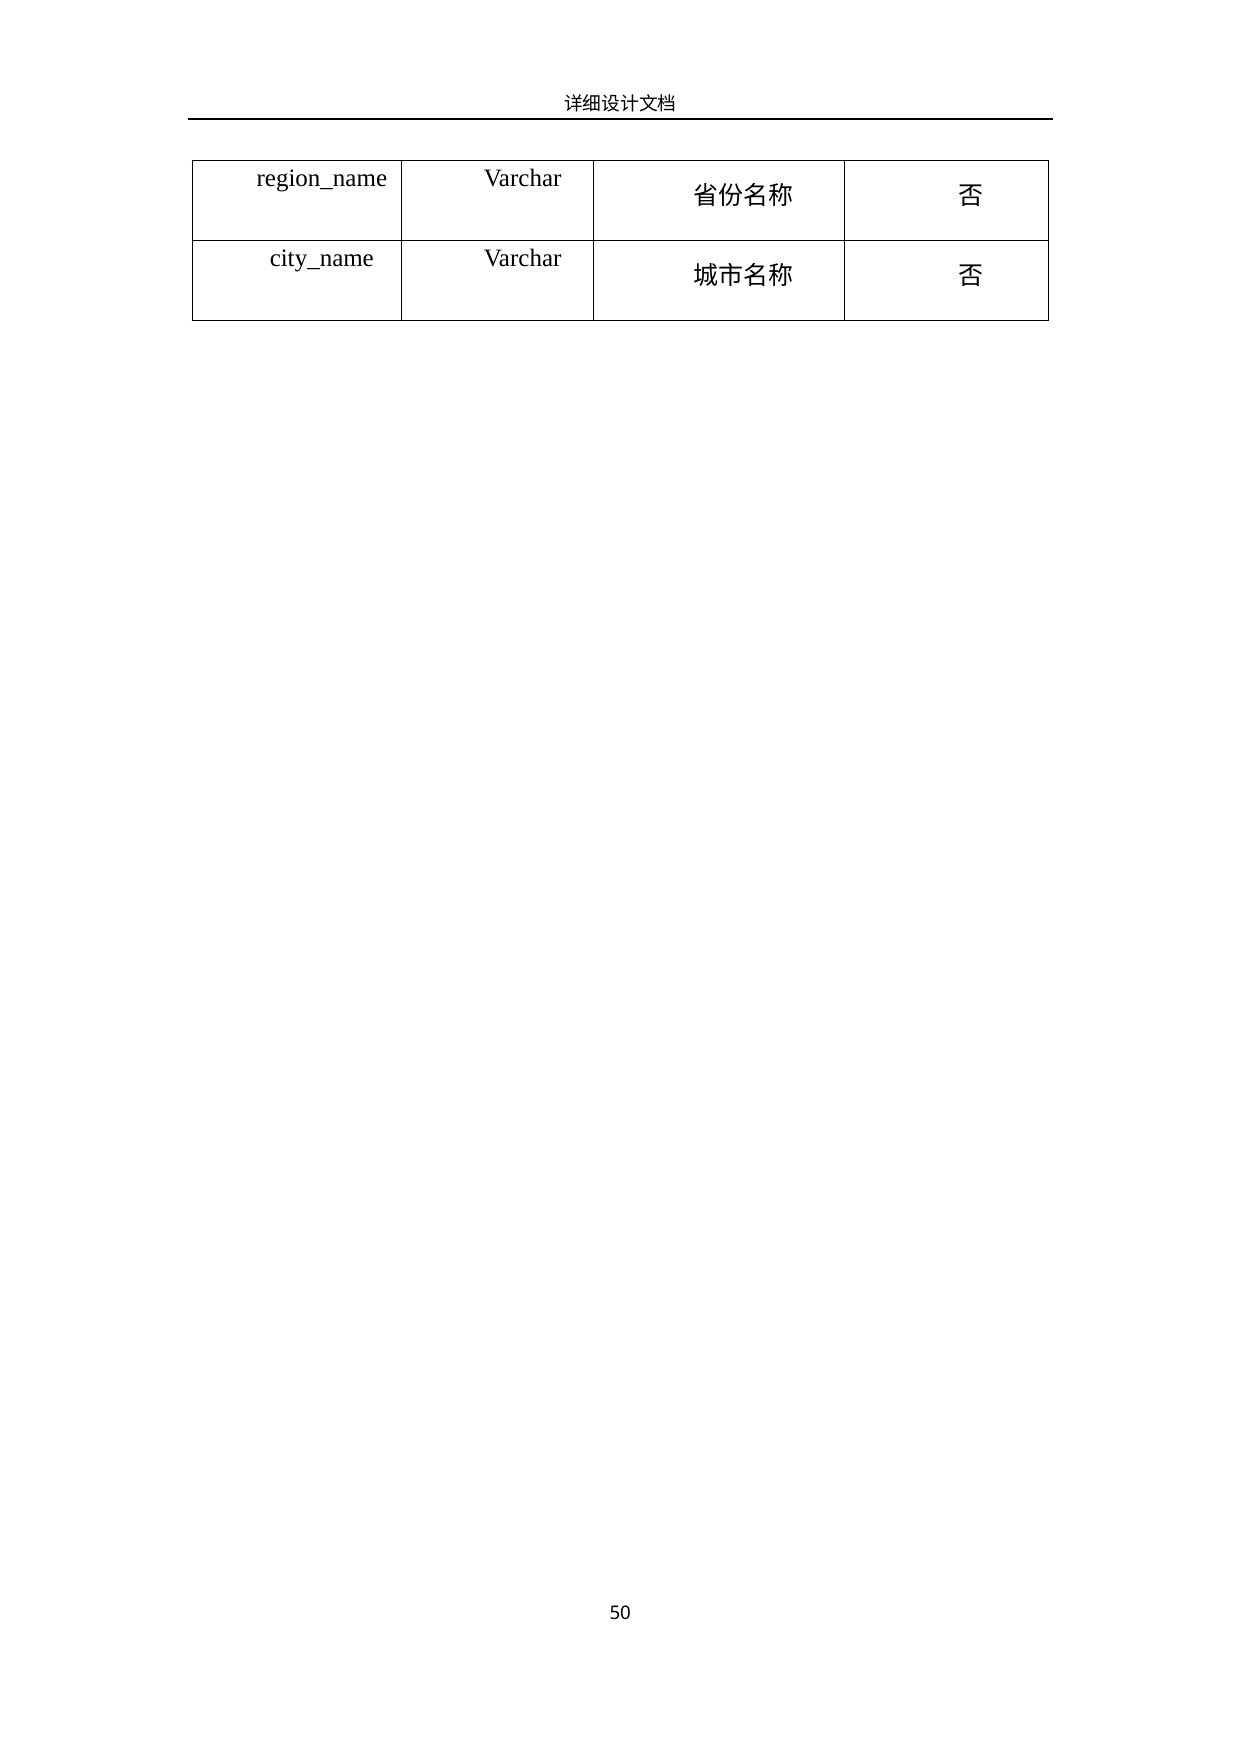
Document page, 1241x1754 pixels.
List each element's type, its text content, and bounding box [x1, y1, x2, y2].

table_cell Varchar [402, 161, 593, 240]
table_cell 否 [845, 161, 1048, 240]
table_cell 省份名称 [594, 161, 844, 240]
table_cell Varchar [402, 241, 593, 320]
table_cell 城市名称 [594, 241, 844, 320]
table_cell region_name [193, 161, 401, 240]
table_cell city_name [193, 241, 401, 320]
table_cell 否 [845, 241, 1048, 320]
